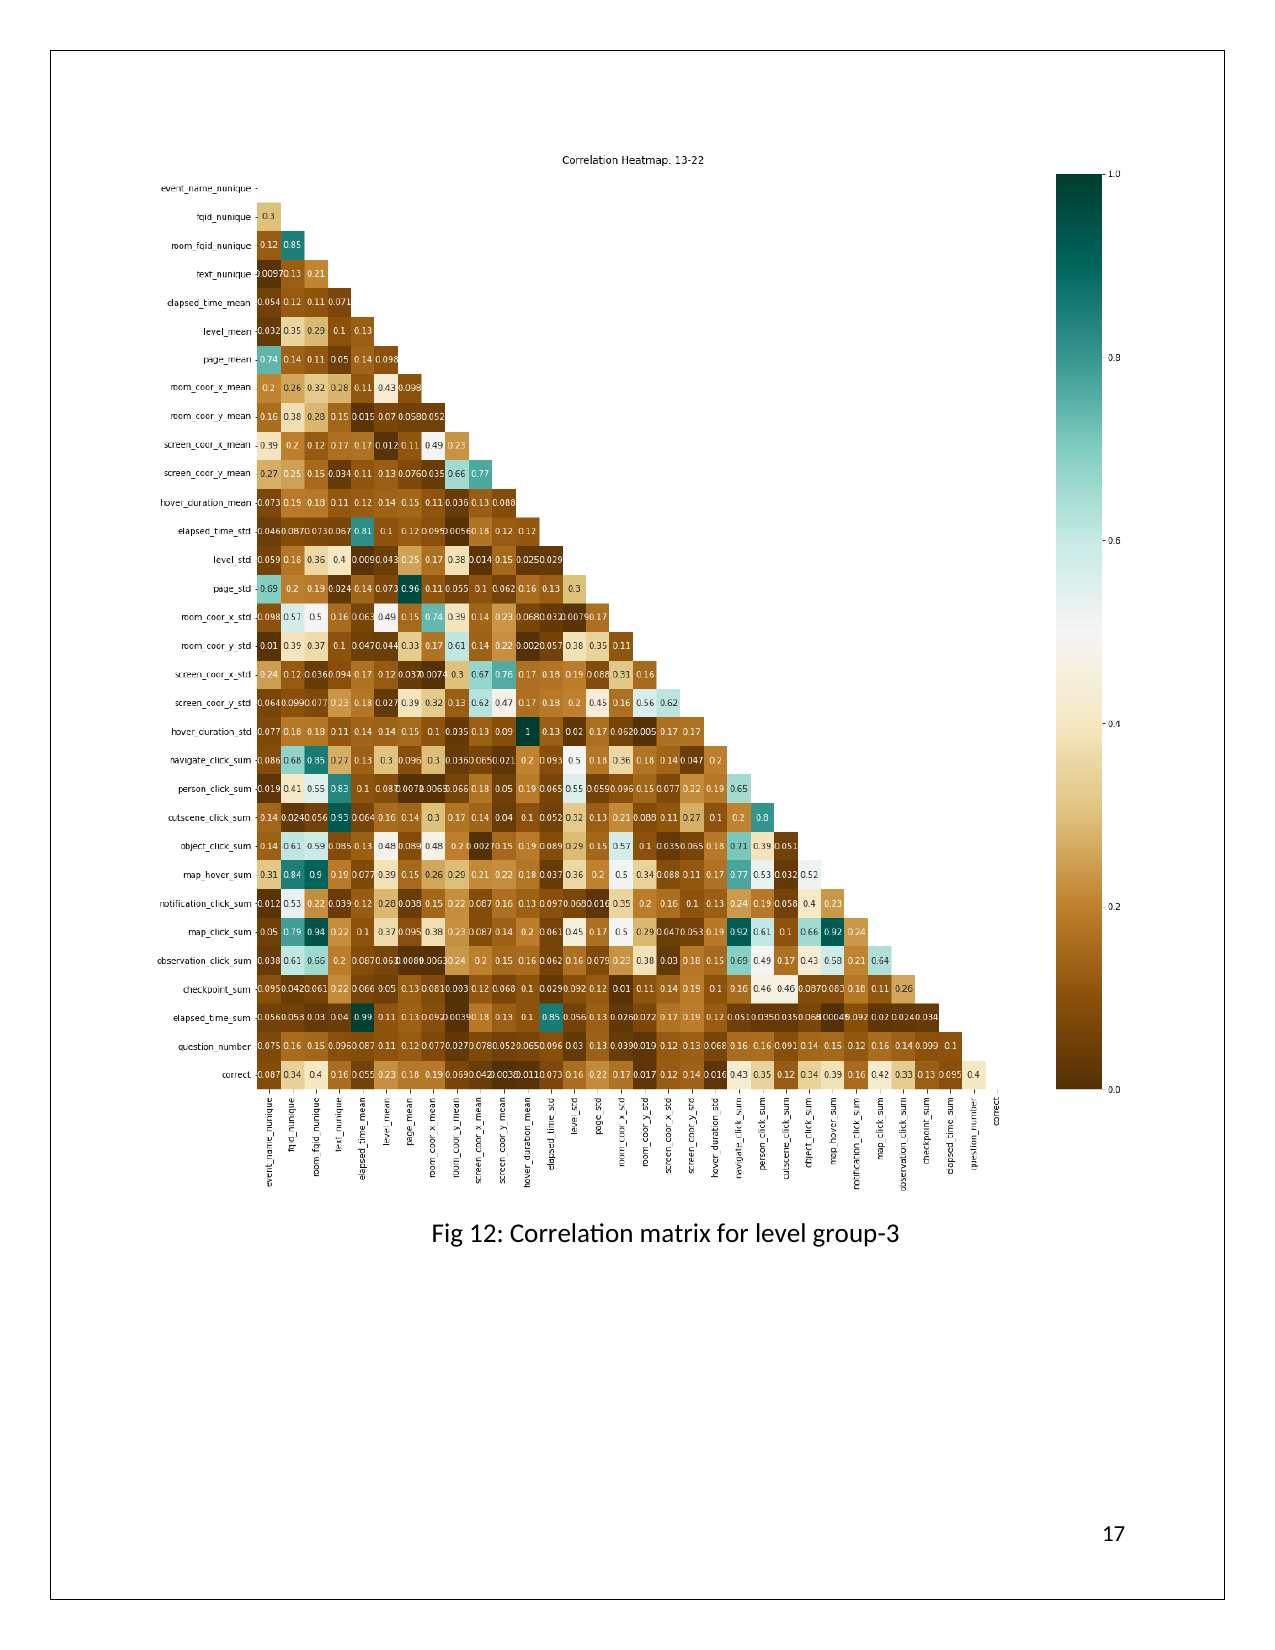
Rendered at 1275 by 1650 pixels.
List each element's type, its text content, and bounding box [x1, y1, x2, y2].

text Fig 12: Correlation matrix for level group-3 [150, 1216, 1125, 1249]
picture [150, 150, 1125, 1196]
